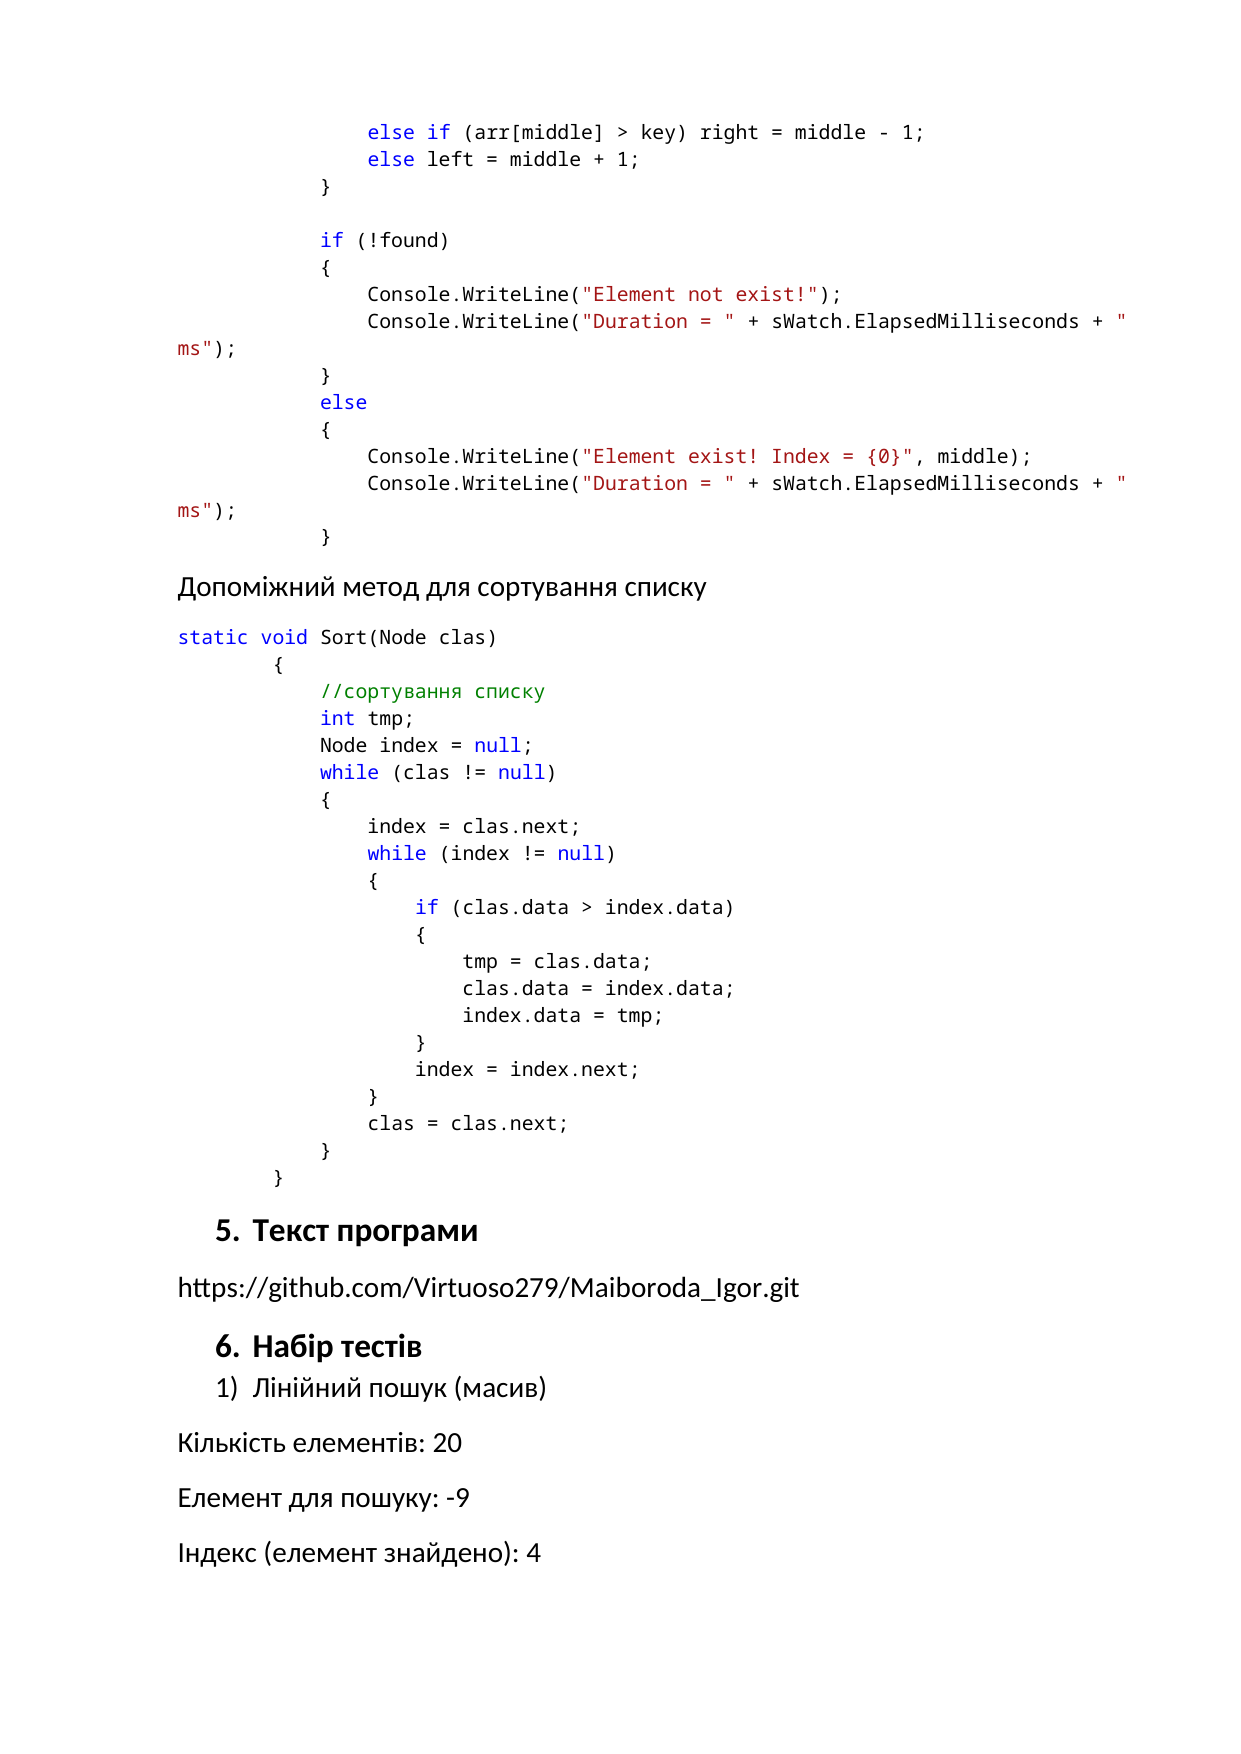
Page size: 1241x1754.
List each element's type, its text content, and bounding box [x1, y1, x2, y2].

text Допоміжний метод для сортування списку [177, 568, 1152, 604]
text { [177, 651, 1152, 678]
text Індекс (елемент знайдено): 4 [177, 1534, 1152, 1569]
text Console.WriteLine("Duration = " + sWatch.ElapsedMilliseconds + " ms"); [177, 307, 1152, 361]
text else if (arr[middle] > key) right = middle - 1; [177, 118, 1152, 145]
text index.data = tmp; [177, 1001, 1152, 1028]
text } [177, 1136, 1152, 1163]
text } [177, 172, 1152, 199]
text tmp = clas.data; [177, 947, 1152, 974]
text { [177, 415, 1152, 442]
list Лінійний пошук (масив) [215, 1369, 1152, 1404]
text while (index != null) [177, 839, 1152, 866]
list Текст програми [215, 1209, 1152, 1250]
text int tmp; [177, 704, 1152, 732]
text clas = clas.next; [177, 1109, 1152, 1136]
text Елемент для пошуку: -9 [177, 1479, 1152, 1514]
text //сортування списку [177, 678, 1152, 704]
text Кількість елементів: 20 [177, 1424, 1152, 1459]
text } [177, 1028, 1152, 1055]
text { [177, 920, 1152, 947]
text { [177, 866, 1152, 893]
text else [177, 388, 1152, 415]
text Console.WriteLine("Element not exist!"); [177, 280, 1152, 307]
text } [177, 1163, 1152, 1190]
text index = clas.next; [177, 812, 1152, 839]
text { [177, 786, 1152, 812]
text clas.data = index.data; [177, 974, 1152, 1001]
text index = index.next; [177, 1055, 1152, 1082]
text } [177, 523, 1152, 550]
text } [177, 1082, 1152, 1109]
text static void Sort(Node clas) [177, 624, 1152, 651]
text Console.WriteLine("Duration = " + sWatch.ElapsedMilliseconds + " ms"); [177, 469, 1152, 523]
text while (clas != null) [177, 758, 1152, 786]
text if (!found) [177, 226, 1152, 253]
text Node index = null; [177, 732, 1152, 758]
text https://github.com/Virtuoso279/Maiboroda_Igor.git [177, 1269, 1152, 1305]
text Console.WriteLine("Element exist! Index = {0}", middle); [177, 442, 1152, 469]
text if (clas.data > index.data) [177, 893, 1152, 920]
list Набір тестів [215, 1325, 1152, 1365]
text else left = middle + 1; [177, 145, 1152, 172]
text } [177, 361, 1152, 388]
text { [177, 253, 1152, 280]
